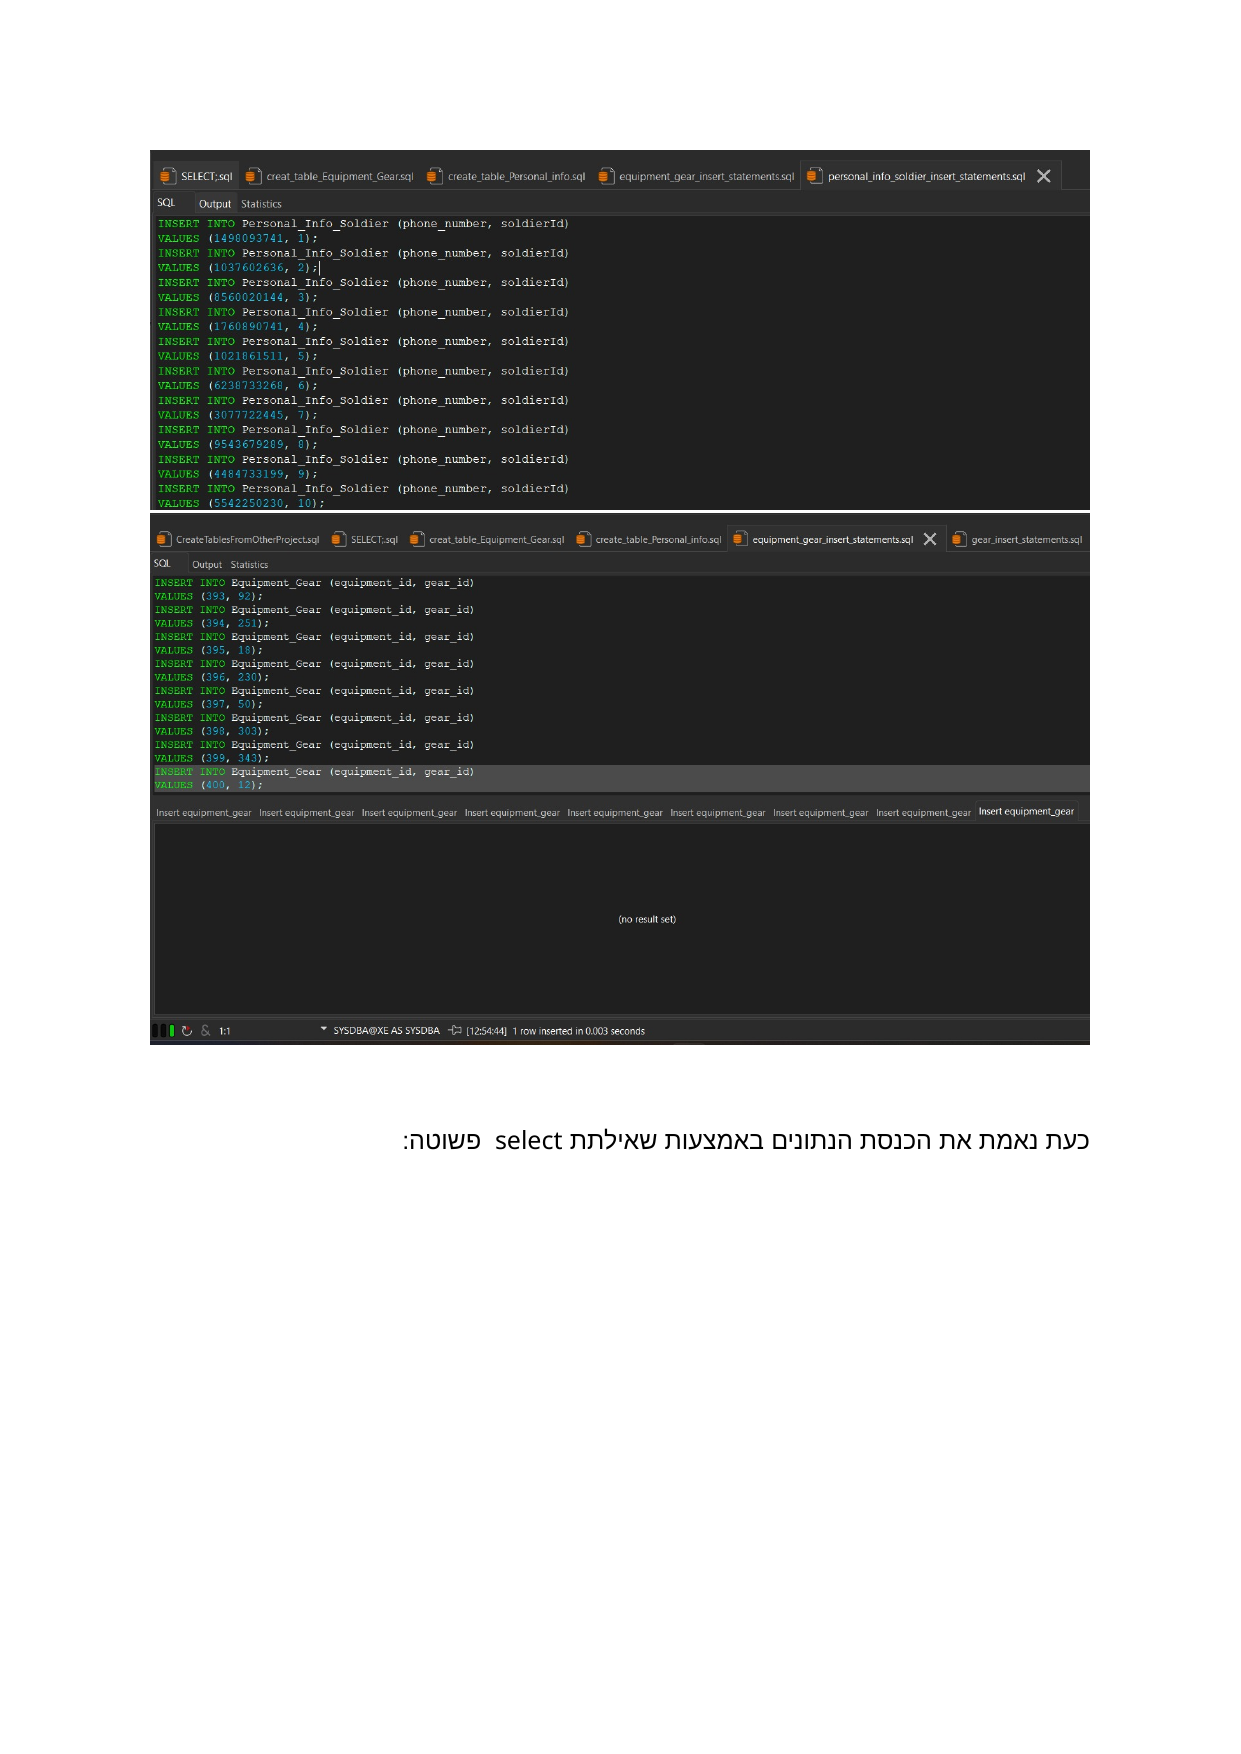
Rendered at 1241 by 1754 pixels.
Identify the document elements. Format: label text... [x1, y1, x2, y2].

picture [150, 513, 1090, 1045]
text כעת נאמת את הכנסת הנתונים באמצעות שאילתת select פשוטה: [150, 1123, 1090, 1157]
picture [150, 150, 1090, 510]
